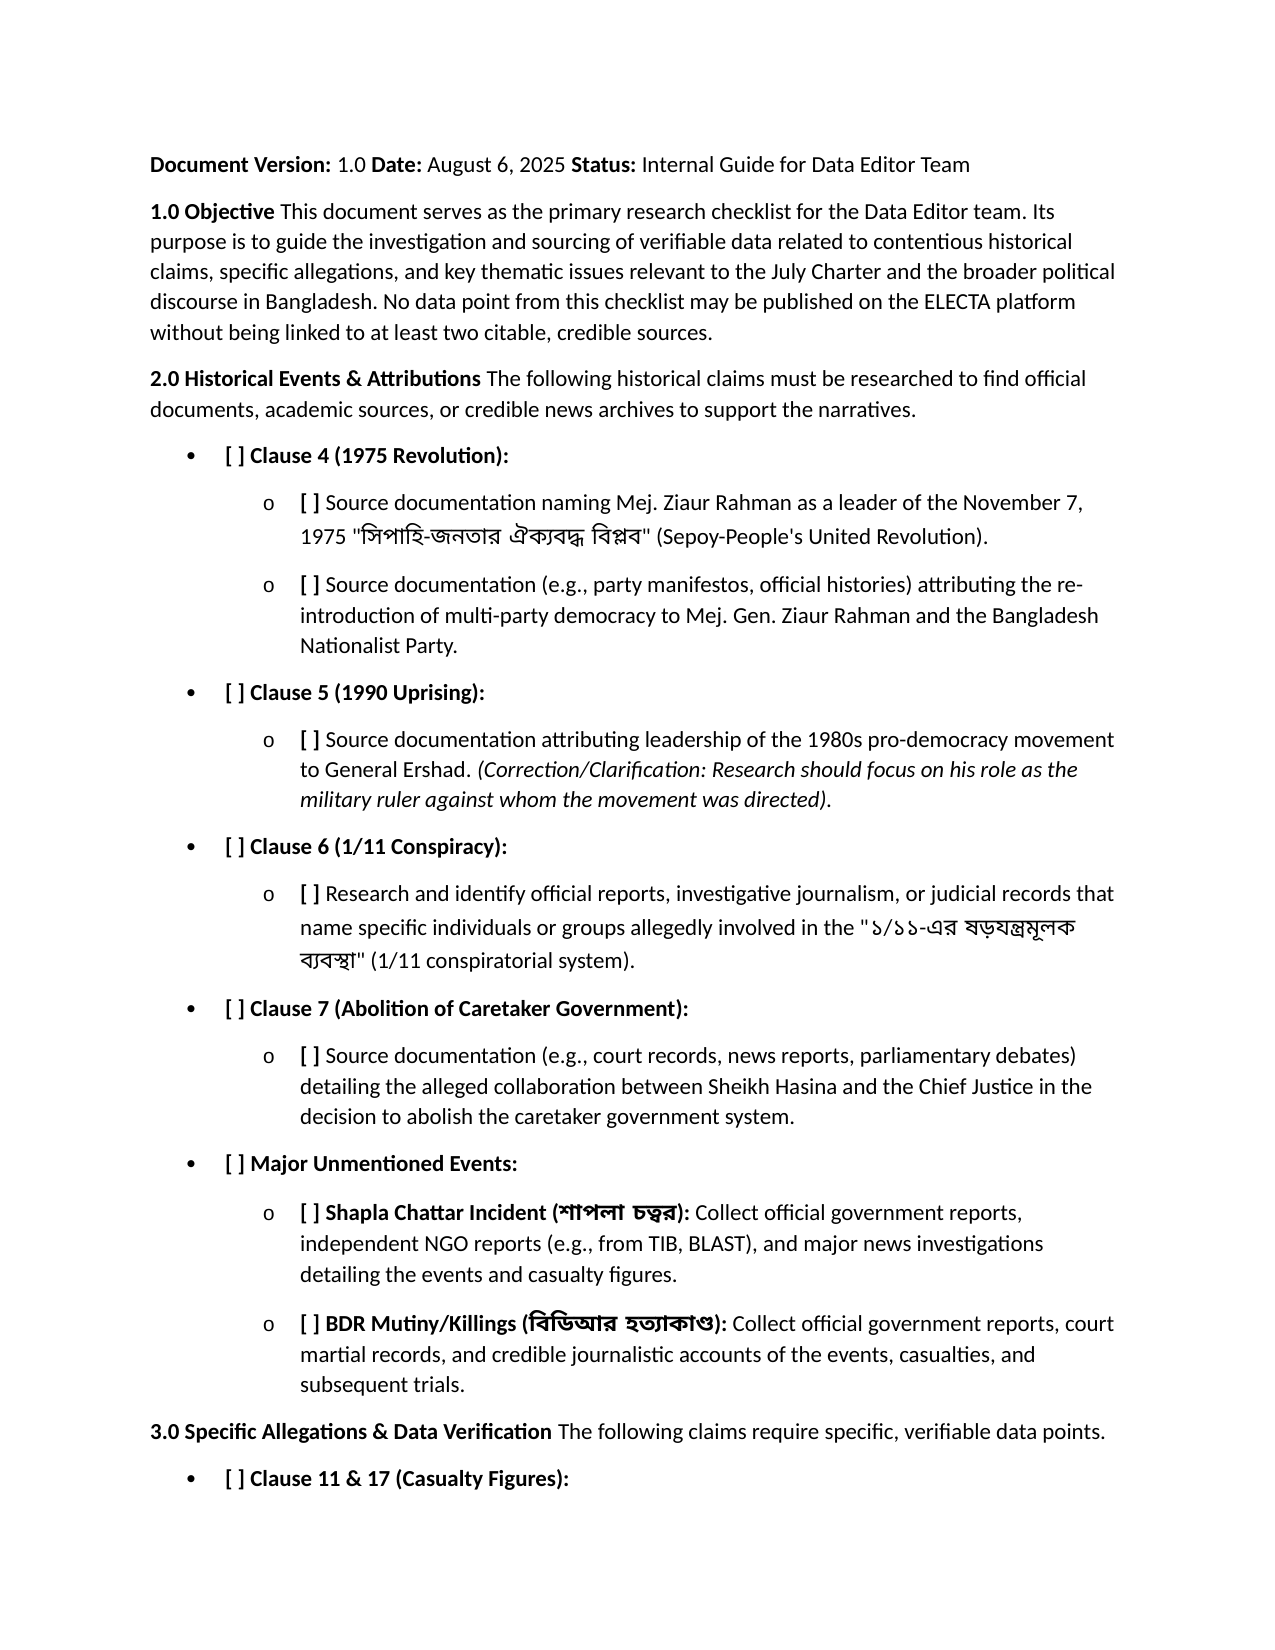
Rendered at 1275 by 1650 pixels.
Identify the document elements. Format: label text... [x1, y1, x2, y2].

list [ ] Source documentation naming Mej. Ziaur Rahman as a leader of the November 7, 1975 "সিপাহি-জনতার ঐক্যবদ্ধ বিপ্লব" (Sepoy-People's United Revolution). [262, 488, 1125, 551]
text 3.0 Specific Allegations & Data Verification The following claims require specific, verifiable data points. [150, 1417, 1125, 1445]
list [ ] Source documentation (e.g., court records, news reports, parliamentary debates) detailing the alleged collaboration between Sheikh Hasina and the Chief Justice in the decision to abolish the caretaker government system. [262, 1041, 1125, 1130]
list [ ] Research and identify official reports, investigative journalism, or judicial records that name specific individuals or groups allegedly involved in the "১/১১-এর ষড়যন্ত্রমূলক ব্যবস্থা" (1/11 conspiratorial system). [262, 879, 1125, 975]
list [ ] Source documentation (e.g., party manifestos, official histories) attributing the re-introduction of multi-party democracy to Mej. Gen. Ziaur Rahman and the Bangladesh Nationalist Party. [262, 570, 1125, 659]
text 2.0 Historical Events & Attributions The following historical claims must be researched to find official documents, academic sources, or credible news archives to support the narratives. [150, 364, 1125, 423]
text 1.0 Objective This document serves as the primary research checklist for the Data Editor team. Its purpose is to guide the investigation and sourcing of verifiable data related to contentious historical claims, specific allegations, and key thematic issues relevant to the July Charter and the broader political discourse in Bangladesh. No data point from this checklist may be published on the ELECTA platform without being linked to at least two citable, credible sources. [150, 197, 1125, 346]
list [ ] Clause 11 & 17 (Casualty Figures): [187, 1464, 1125, 1492]
list [ ] Clause 6 (1/11 Conspiracy): [187, 832, 1125, 861]
list [ ] Clause 5 (1990 Uprising): [187, 678, 1125, 706]
list [ ] BDR Mutiny/Killings (বিডিআর হত্যাকাণ্ড): Collect official government reports, court martial records, and credible journalistic accounts of the events, casualties, and subsequent trials. [262, 1307, 1125, 1398]
text Document Version: 1.0 Date: August 6, 2025 Status: Internal Guide for Data Editor Team [150, 150, 1125, 178]
list [ ] Clause 7 (Abolition of Caretaker Government): [187, 994, 1125, 1023]
list [ ] Shapla Chattar Incident (শাপলা চত্বর): Collect official government reports, independent NGO reports (e.g., from TIB, BLAST), and major news investigations detailing the events and casualty figures. [262, 1196, 1125, 1288]
list [ ] Clause 4 (1975 Revolution): [187, 442, 1125, 470]
list [ ] Major Unmentioned Events: [187, 1149, 1125, 1177]
list [ ] Source documentation attributing leadership of the 1980s pro-democracy movement to General Ershad. (Correction/Clarification: Research should focus on his role as the military ruler against whom the movement was directed). [262, 725, 1125, 814]
